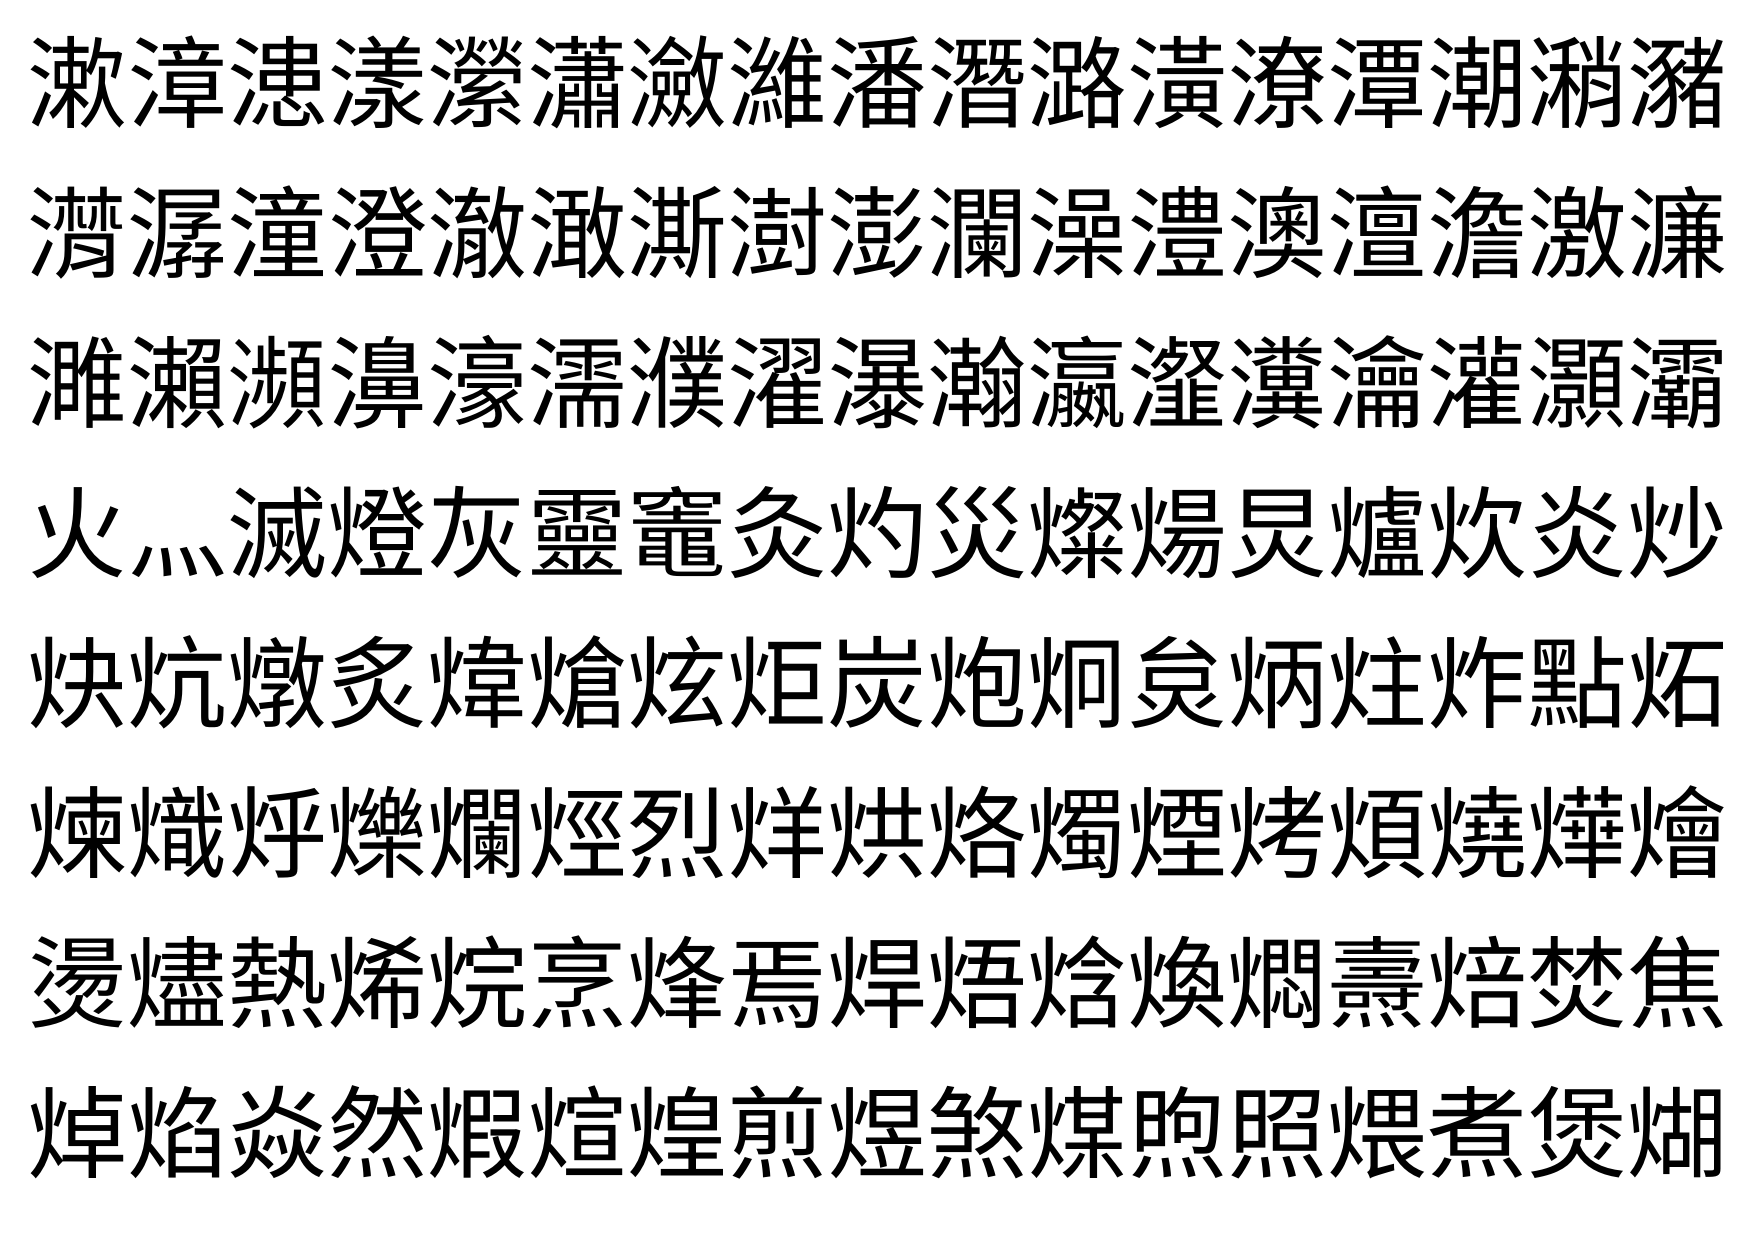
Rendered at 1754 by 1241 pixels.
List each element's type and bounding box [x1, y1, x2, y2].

text [0, 1, 1754, 1201]
